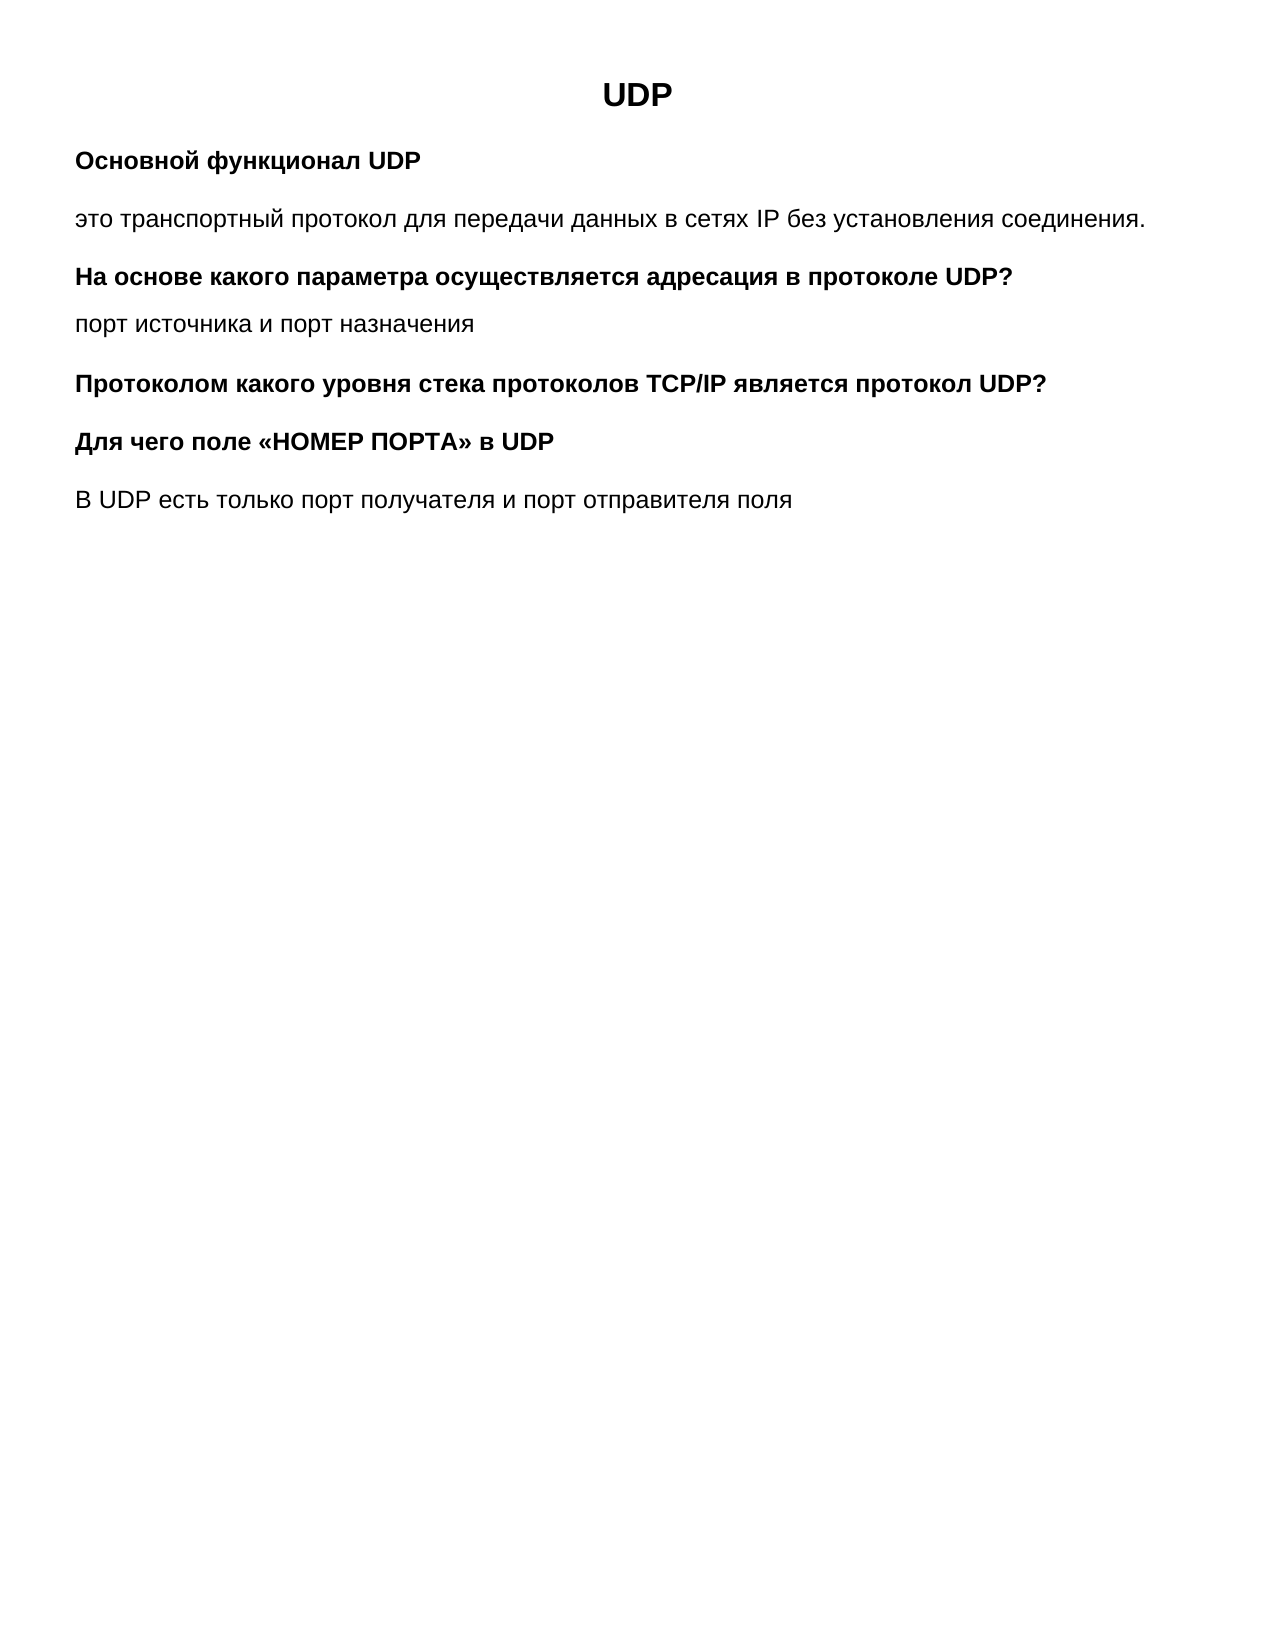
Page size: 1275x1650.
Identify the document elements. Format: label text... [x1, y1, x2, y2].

text В UDP есть только порт получателя и порт отправителя поля [75, 485, 1200, 514]
subtitle UDP [75, 75, 1200, 113]
text порт источника и порт назначения [75, 309, 1200, 338]
text Основной функционал UDP [75, 146, 1200, 174]
text это транспортный протокол для передачи данных в сетях IP без установления соединения. [75, 203, 1200, 232]
text Для чего поле «НОМЕР ПОРТА» в UDP [75, 427, 1200, 456]
text На основе какого параметра осуществляется адресация в протоколе UDP? [75, 261, 1200, 290]
text Протоколом какого уровня стека протоколов TCP/IP является протокол UDP? [75, 369, 1200, 398]
